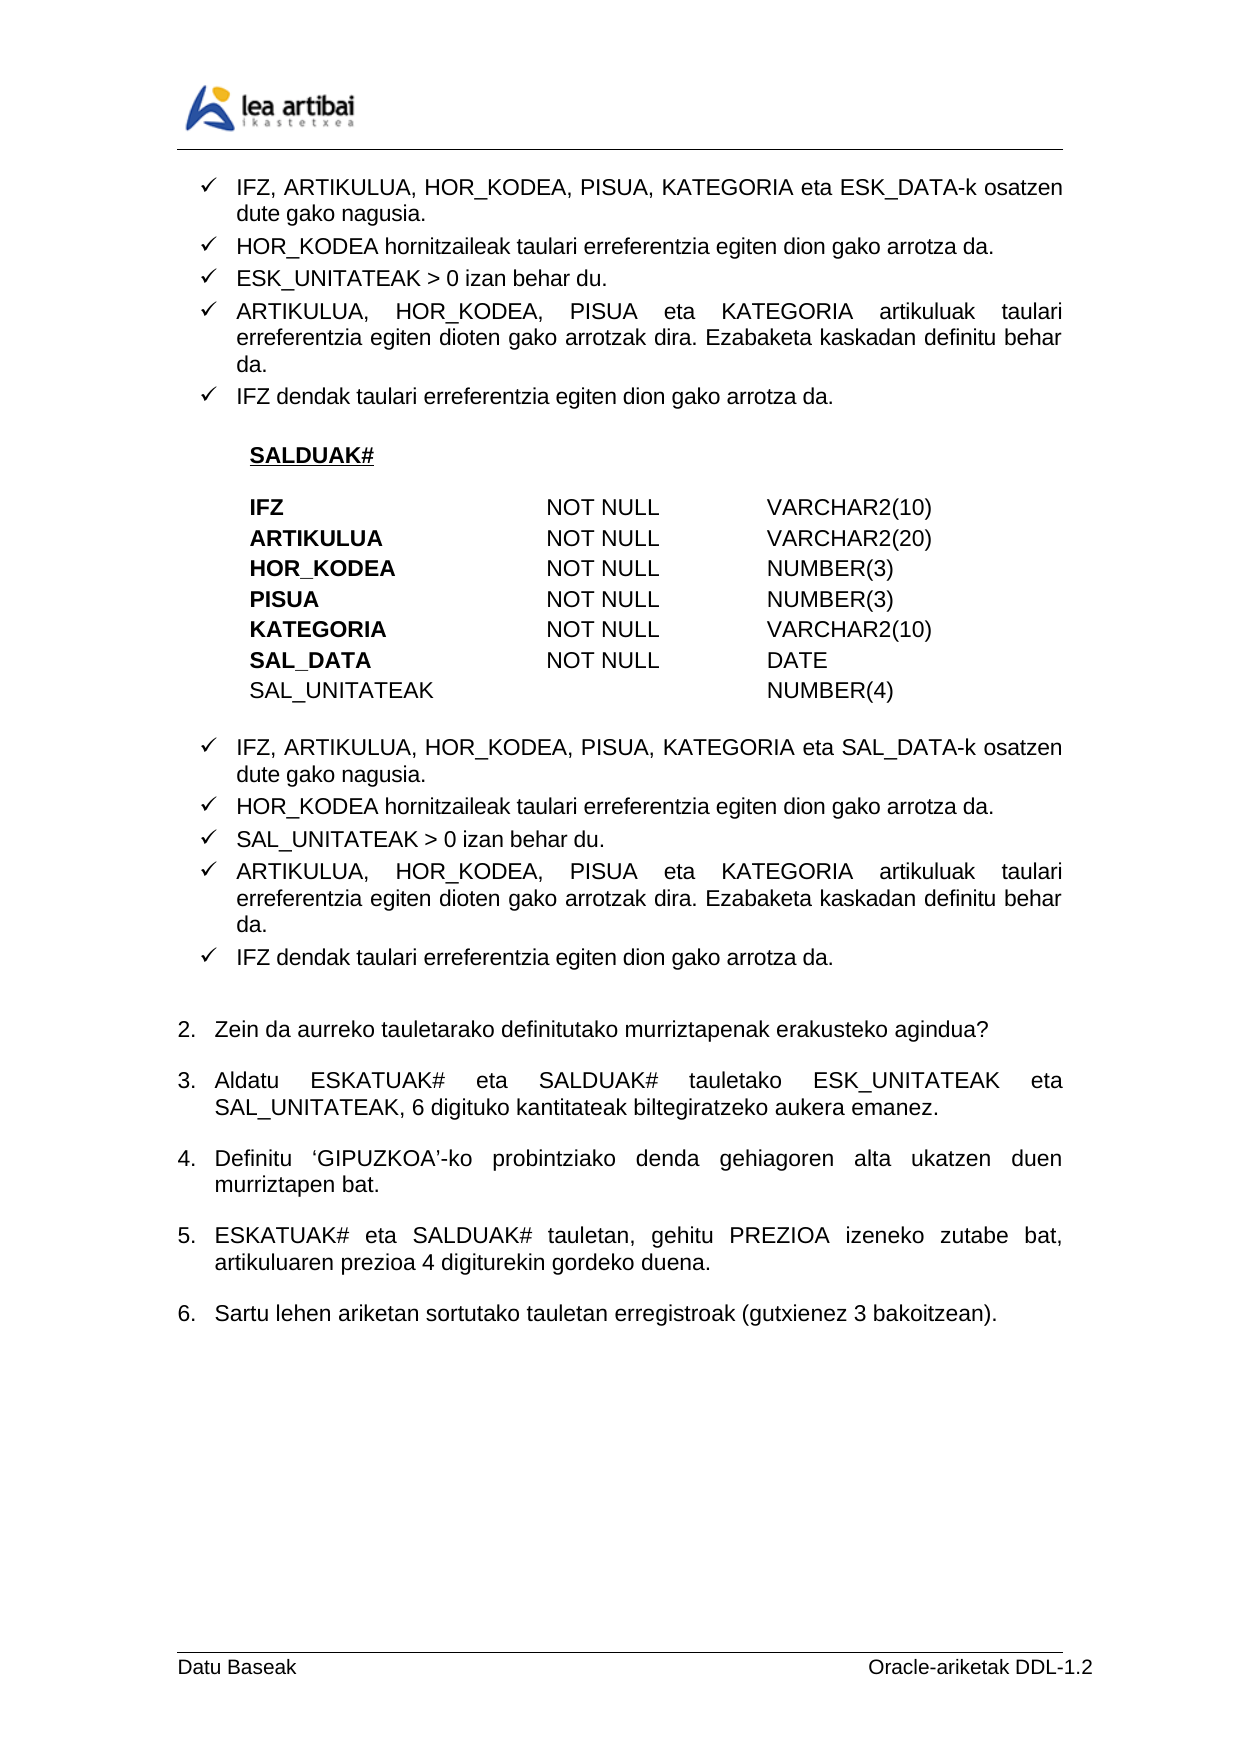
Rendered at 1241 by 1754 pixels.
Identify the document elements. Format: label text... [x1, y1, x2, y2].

text IFZ, ARTIKULUA, HOR_KODEA, PISUA, KATEGORIA eta SAL_DATA-k osatzen dute gako nagusia. [199, 734, 1063, 787]
text PISUA NOT NULL NUMBER(3) [177, 586, 1063, 612]
text ARTIKULUA, HOR_KODEA, PISUA eta KATEGORIA artikuluak taulari erreferentzia egiten dioten gako arrotzak dira. Ezabaketa kaskadan definitu behar da. [199, 858, 1063, 937]
text KATEGORIA NOT NULL VARCHAR2(10) [177, 616, 1063, 643]
list ESKATUAK# eta SALDUAK# tauletan, gehitu PREZIOA izeneko zutabe bat, artikuluaren prezioa 4 digiturekin gordeko duena. [177, 1222, 1063, 1275]
text IFZ, ARTIKULUA, HOR_KODEA, PISUA, KATEGORIA eta ESK_DATA-k osatzen dute gako nagusia. [199, 174, 1063, 226]
list Sartu lehen ariketan sortutako tauletan erregistroak (gutxienez 3 bakoitzean). [177, 1300, 1063, 1327]
text ARTIKULUA, HOR_KODEA, PISUA eta KATEGORIA artikuluak taulari erreferentzia egiten dioten gako arrotzak dira. Ezabaketa kaskadan definitu behar da. [199, 298, 1063, 377]
list Zein da aurreko tauletarako definitutako murriztapenak erakusteko agindua? [177, 1016, 1063, 1042]
text SAL_DATA NOT NULL DATE [177, 647, 1063, 673]
text IFZ NOT NULL VARCHAR2(10) [177, 494, 1063, 521]
text SALDUAK# [177, 442, 1063, 468]
text HOR_KODEA hornitzaileak taulari erreferentzia egiten dion gako arrotza da. [199, 793, 1063, 819]
text ESK_UNITATEAK > 0 izan behar du. [199, 265, 1063, 292]
text ARTIKULUA NOT NULL VARCHAR2(20) [177, 525, 1063, 551]
text SAL_UNITATEAK NUMBER(4) [177, 677, 1063, 704]
text IFZ dendak taulari erreferentzia egiten dion gako arrotza da. [199, 944, 1063, 970]
list Definitu ‘GIPUZKOA’-ko probintziako denda gehiagoren alta ukatzen duen murriztapen bat. [177, 1145, 1063, 1197]
text SAL_UNITATEAK > 0 izan behar du. [199, 826, 1063, 852]
text HOR_KODEA hornitzaileak taulari erreferentzia egiten dion gako arrotza da. [199, 233, 1063, 259]
picture [177, 75, 366, 147]
text HOR_KODEA NOT NULL NUMBER(3) [177, 555, 1063, 582]
text IFZ dendak taulari erreferentzia egiten dion gako arrotza da. [199, 383, 1063, 409]
list Aldatu ESKATUAK# eta SALDUAK# tauletako ESK_UNITATEAK eta SAL_UNITATEAK, 6 digituko kantitateak biltegiratzeko aukera emanez. [177, 1067, 1063, 1120]
